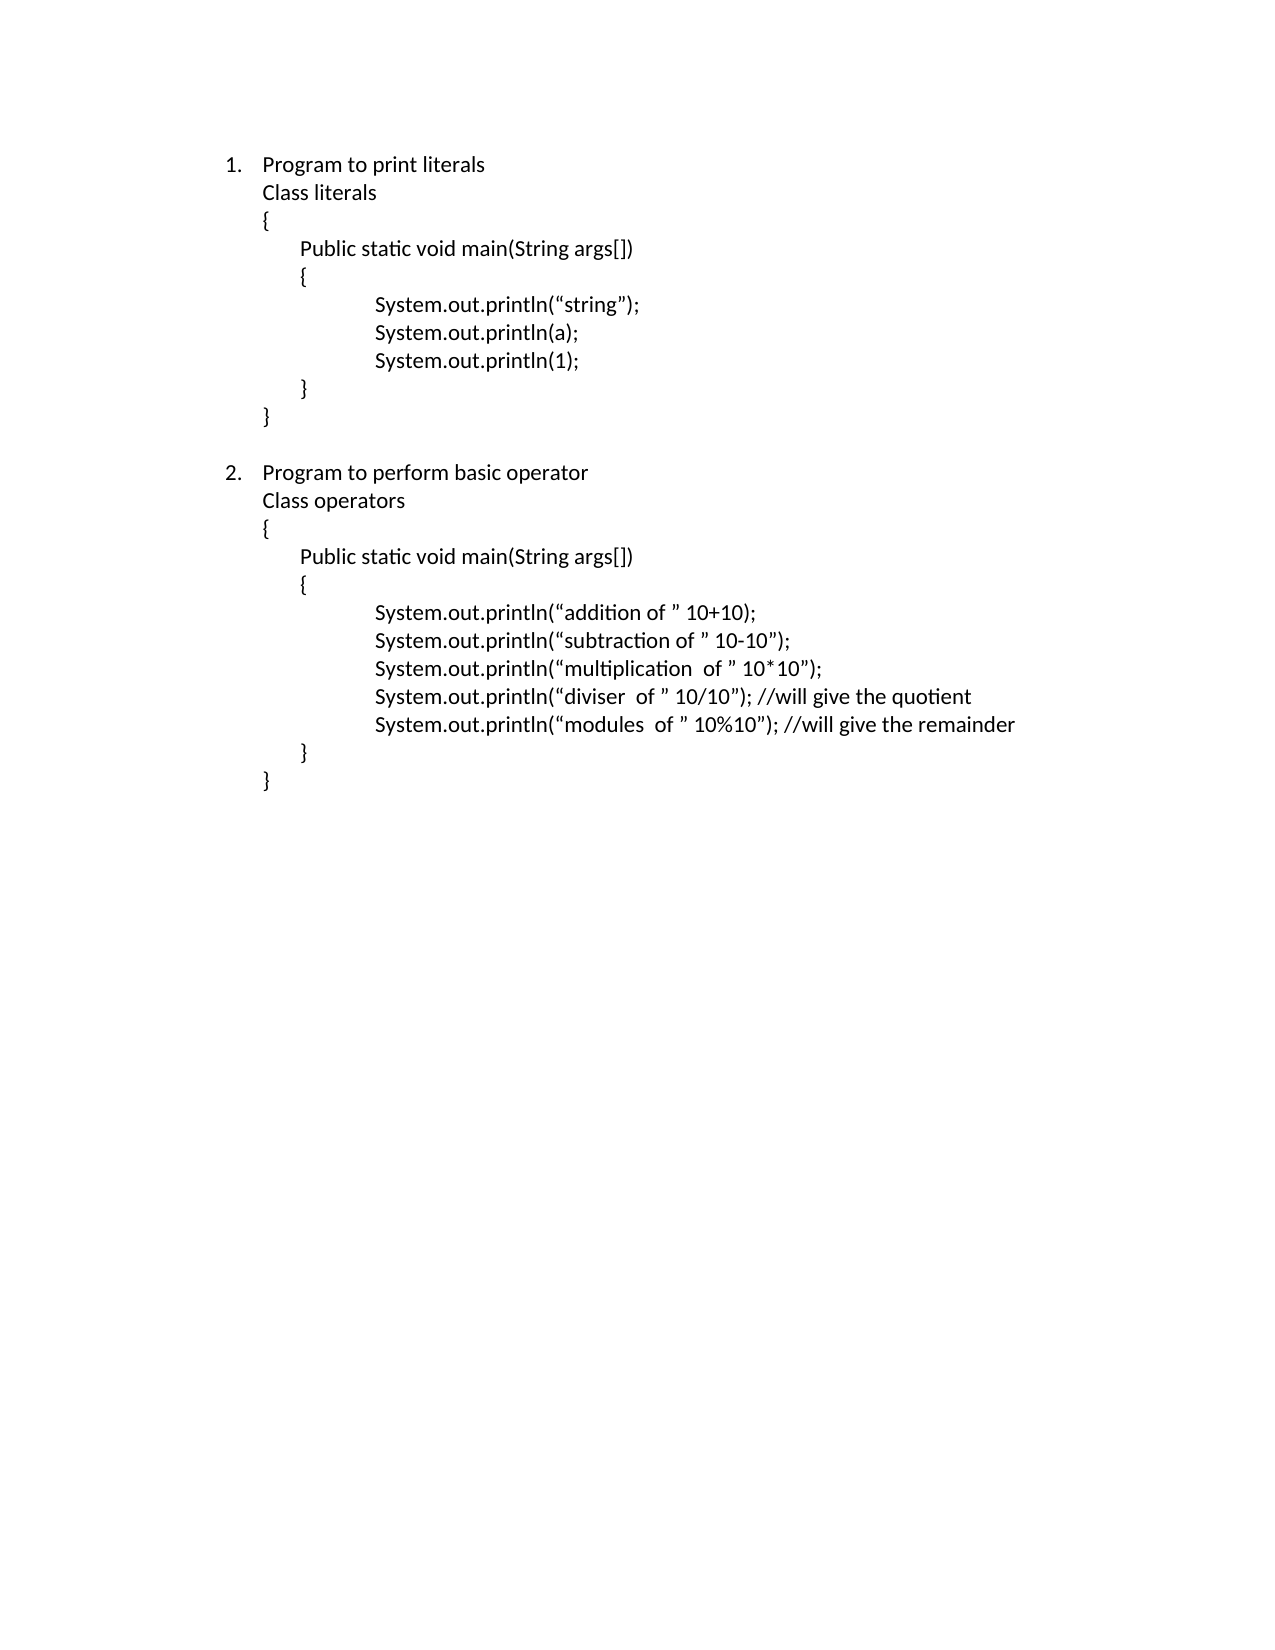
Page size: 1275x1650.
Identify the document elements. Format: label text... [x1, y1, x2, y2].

list { [262, 570, 1125, 598]
list System.out.println(“subtraction of ” 10-10”); [262, 626, 1125, 654]
text Public static void main(String args[]) [262, 234, 1125, 262]
text System.out.println(a); [337, 318, 1125, 346]
list Program to perform basic operator [225, 458, 1125, 486]
list Class operators [262, 486, 1125, 514]
text System.out.println(“string”); [262, 290, 1125, 318]
list } [262, 766, 1125, 794]
text System.out.println(1); [337, 346, 1125, 374]
list } [262, 738, 1125, 766]
text Public static void main(String args[]) [262, 542, 1125, 570]
list System.out.println(“addition of ” 10+10); [262, 598, 1125, 626]
list System.out.println(“multiplication of ” 10*10”); [262, 654, 1125, 682]
list { [262, 514, 1125, 542]
text { [262, 262, 1125, 290]
text { [262, 206, 1125, 234]
list System.out.println(“diviser of ” 10/10”); //will give the quotient [262, 682, 1125, 710]
list System.out.println(“modules of ” 10%10”); //will give the remainder [337, 710, 1125, 738]
text } [262, 402, 1125, 430]
text Class literals [262, 178, 1125, 206]
list Program to print literals [225, 150, 1125, 178]
text } [262, 374, 1125, 402]
